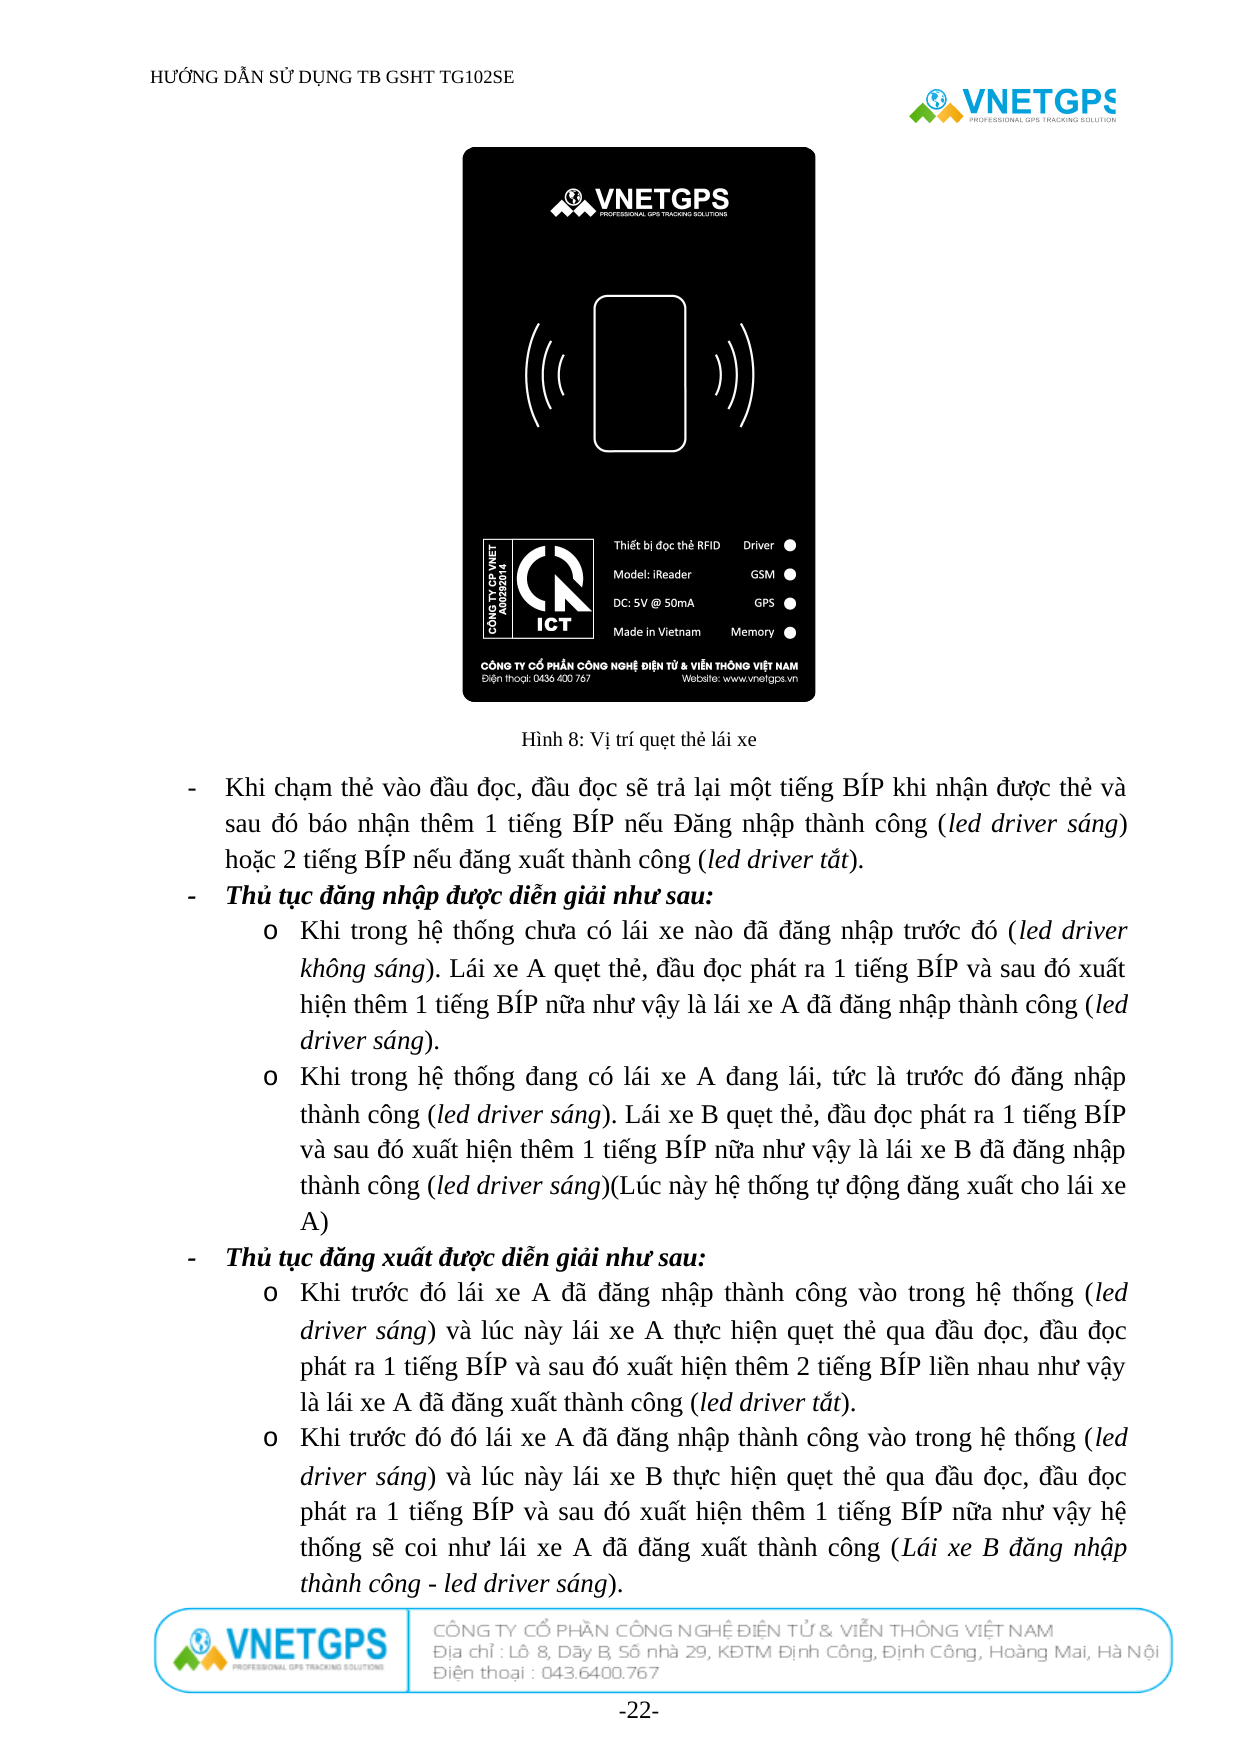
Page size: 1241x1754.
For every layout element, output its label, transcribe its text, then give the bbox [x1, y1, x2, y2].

list Khi trước đó đó lái xe A đã đăng nhập thành công vào trong hệ thống (led driver sáng) và lúc này lái xe B thực hiện quẹt thẻ qua đầu đọc, đầu đọc phát ra 1 tiếng BÍP và sau đó xuất hiện thêm 1 tiếng BÍP nữa như vậy hệ thống sẽ coi như lái xe A đã đăng xuất thành công (Lái xe B đăng nhập thành công - led driver sáng). [262, 1422, 1128, 1598]
picture [462, 147, 816, 702]
list Thủ tục đăng xuất được diễn giải như sau: [187, 1241, 1128, 1272]
text Hình 8: Vị trí quẹt thẻ lái xe [150, 727, 1128, 751]
list Khi chạm thẻ vào đầu đọc, đầu đọc sẽ trả lại một tiếng BÍP khi nhận được thẻ và sau đó báo nhận thêm 1 tiếng BÍP nếu Đăng nhập thành công (led driver sáng) hoặc 2 tiếng BÍP nếu đăng xuất thành công (led driver tắt). [187, 772, 1128, 874]
list Khi trước đó lái xe A đã đăng nhập thành công vào trong hệ thống (led driver sáng) và lúc này lái xe A thực hiện quẹt thẻ qua đầu đọc, đầu đọc phát ra 1 tiếng BÍP và sau đó xuất hiện thêm 2 tiếng BÍP liền nhau như vậy là lái xe A đã đăng xuất thành công (led driver tắt). [262, 1276, 1128, 1417]
picture [906, 87, 1116, 125]
list Khi trong hệ thống chưa có lái xe nào đã đăng nhập trước đó (led driver không sáng). Lái xe A quẹt thẻ, đầu đọc phát ra 1 tiếng BÍP và sau đó xuất hiện thêm 1 tiếng BÍP nữa như vậy là lái xe A đã đăng nhập thành công (led driver sáng). [262, 914, 1128, 1055]
list Thủ tục đăng nhập được diễn giải như sau: [187, 879, 1128, 910]
list Khi trong hệ thống đang có lái xe A đang lái, tức là trước đó đăng nhập thành công (led driver sáng). Lái xe B quẹt thẻ, đầu đọc phát ra 1 tiếng BÍP và sau đó xuất hiện thêm 1 tiếng BÍP nữa như vậy là lái xe B đã đăng nhập thành công (led driver sáng)(Lúc này hệ thống tự động đăng xuất cho lái xe A) [262, 1060, 1128, 1236]
